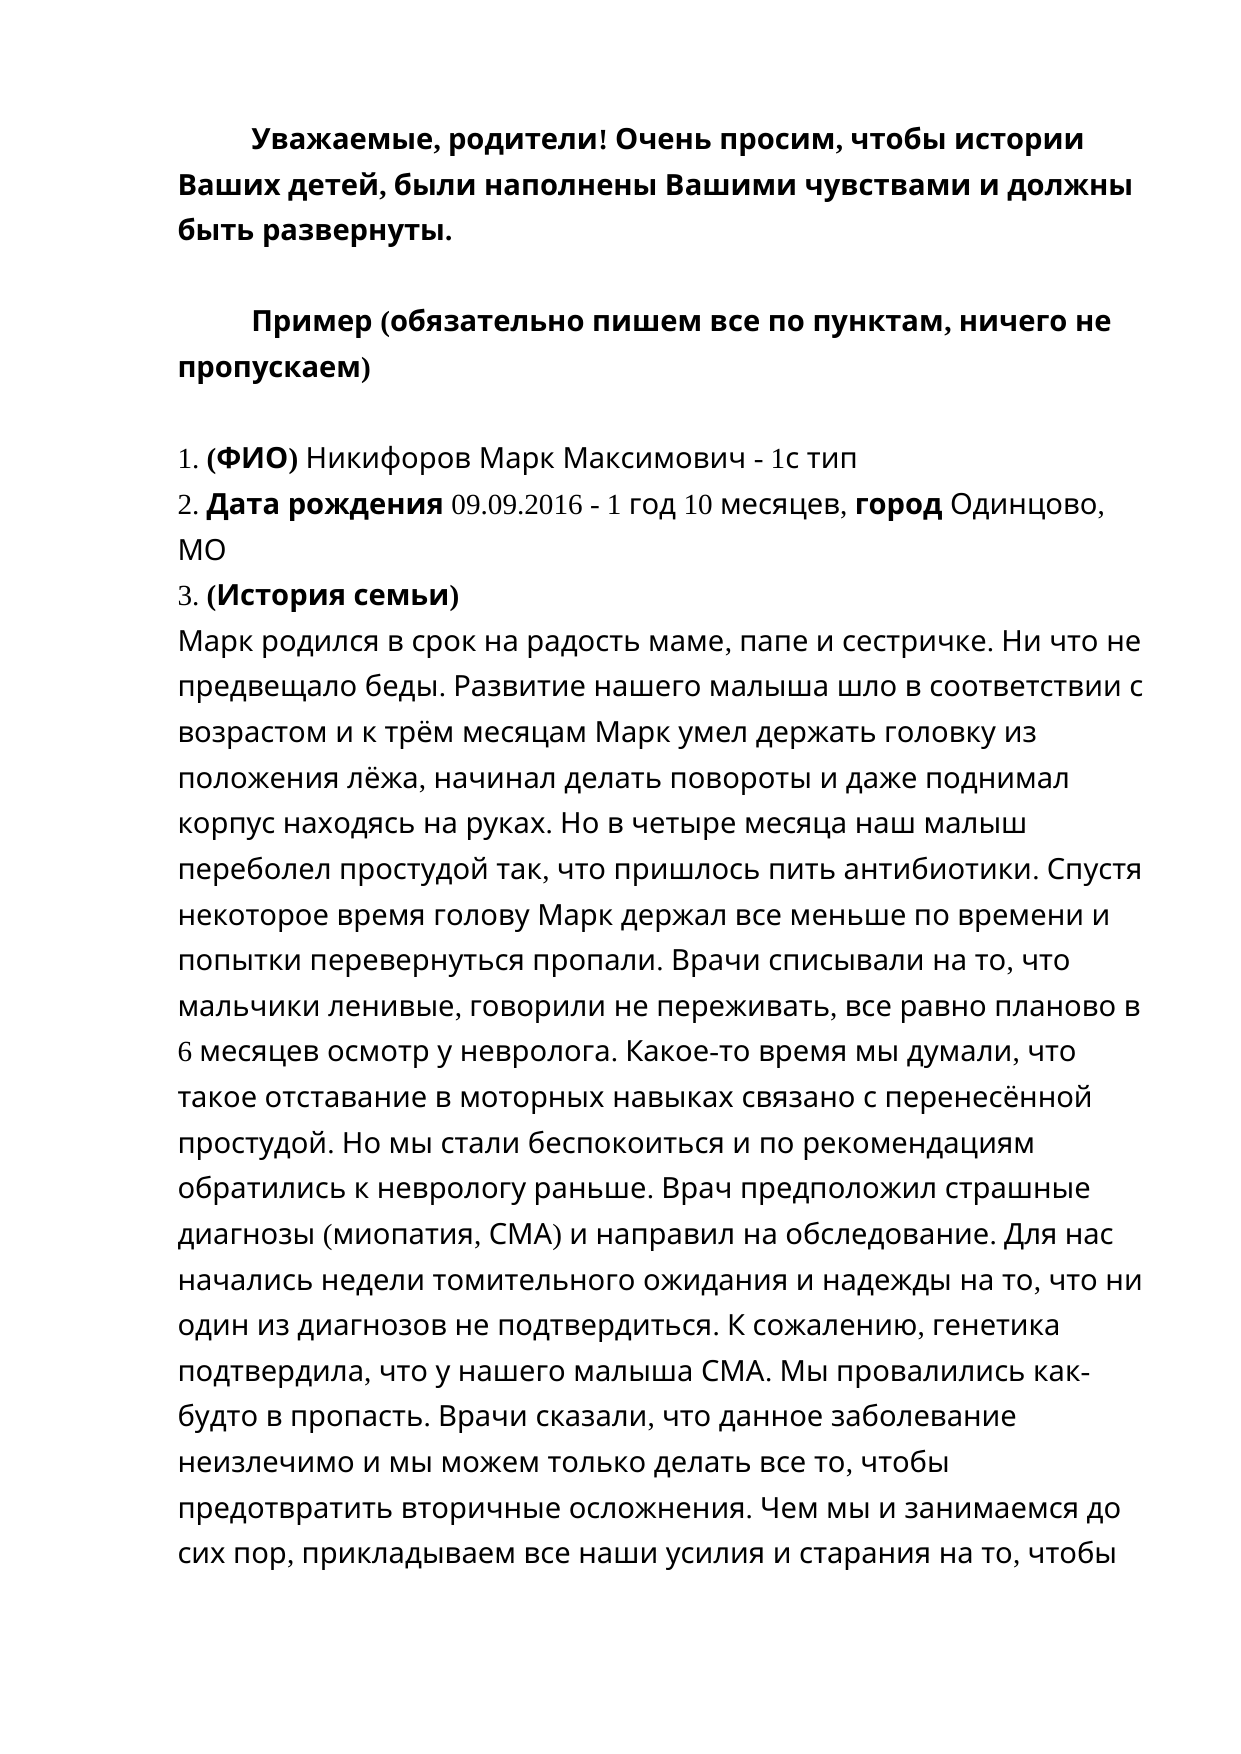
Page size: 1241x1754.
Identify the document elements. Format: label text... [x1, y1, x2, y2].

text Пример (обязательно пишем все по пунктам, ничего не пропускаем) [177, 301, 1152, 386]
text 2. Дата рождения 09.09.2016 - 1 год 10 месяцев, город Одинцово, МО [177, 483, 1152, 568]
text 3. (История семьи) [177, 574, 1152, 614]
text Марк родился в срок на радость маме, папе и сестричке. Ни что не предвещало беды. Развитие нашего малыша шло в соответствии с возрастом и к трём месяцам Марк умел держать головку из положения лёжа, начинал делать повороты и даже поднимал корпус находясь на руках. Но в четыре месяца наш малыш переболел простудой так, что пришлось пить антибиотики. Спустя некоторое время голову Марк держал все меньше по времени и попытки перевернуться пропали. Врачи списывали на то, что мальчики ленивые, говорили не переживать, все равно планово в 6 месяцев осмотр у невролога. Какое-то время мы думали, что такое отставание в моторных навыках связано с перенесённой простудой. Но мы стали беспокоиться и по рекомендациям обратились к неврологу раньше. Врач предположил страшные диагнозы (миопатия, СМА) и направил на обследование. Для нас начались недели томительного ожидания и надежды на то, что ни один из диагнозов не подтвердиться. К сожалению, генетика [177, 620, 1152, 1344]
text Уважаемые, родители! Очень просим, чтобы истории Ваших детей, были наполнены Вашими чувствами и должны быть развернуты. [177, 118, 1152, 249]
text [177, 1350, 1152, 1572]
text 1. (ФИО) Никифоров Марк Максимович - 1с тип [177, 437, 1152, 477]
